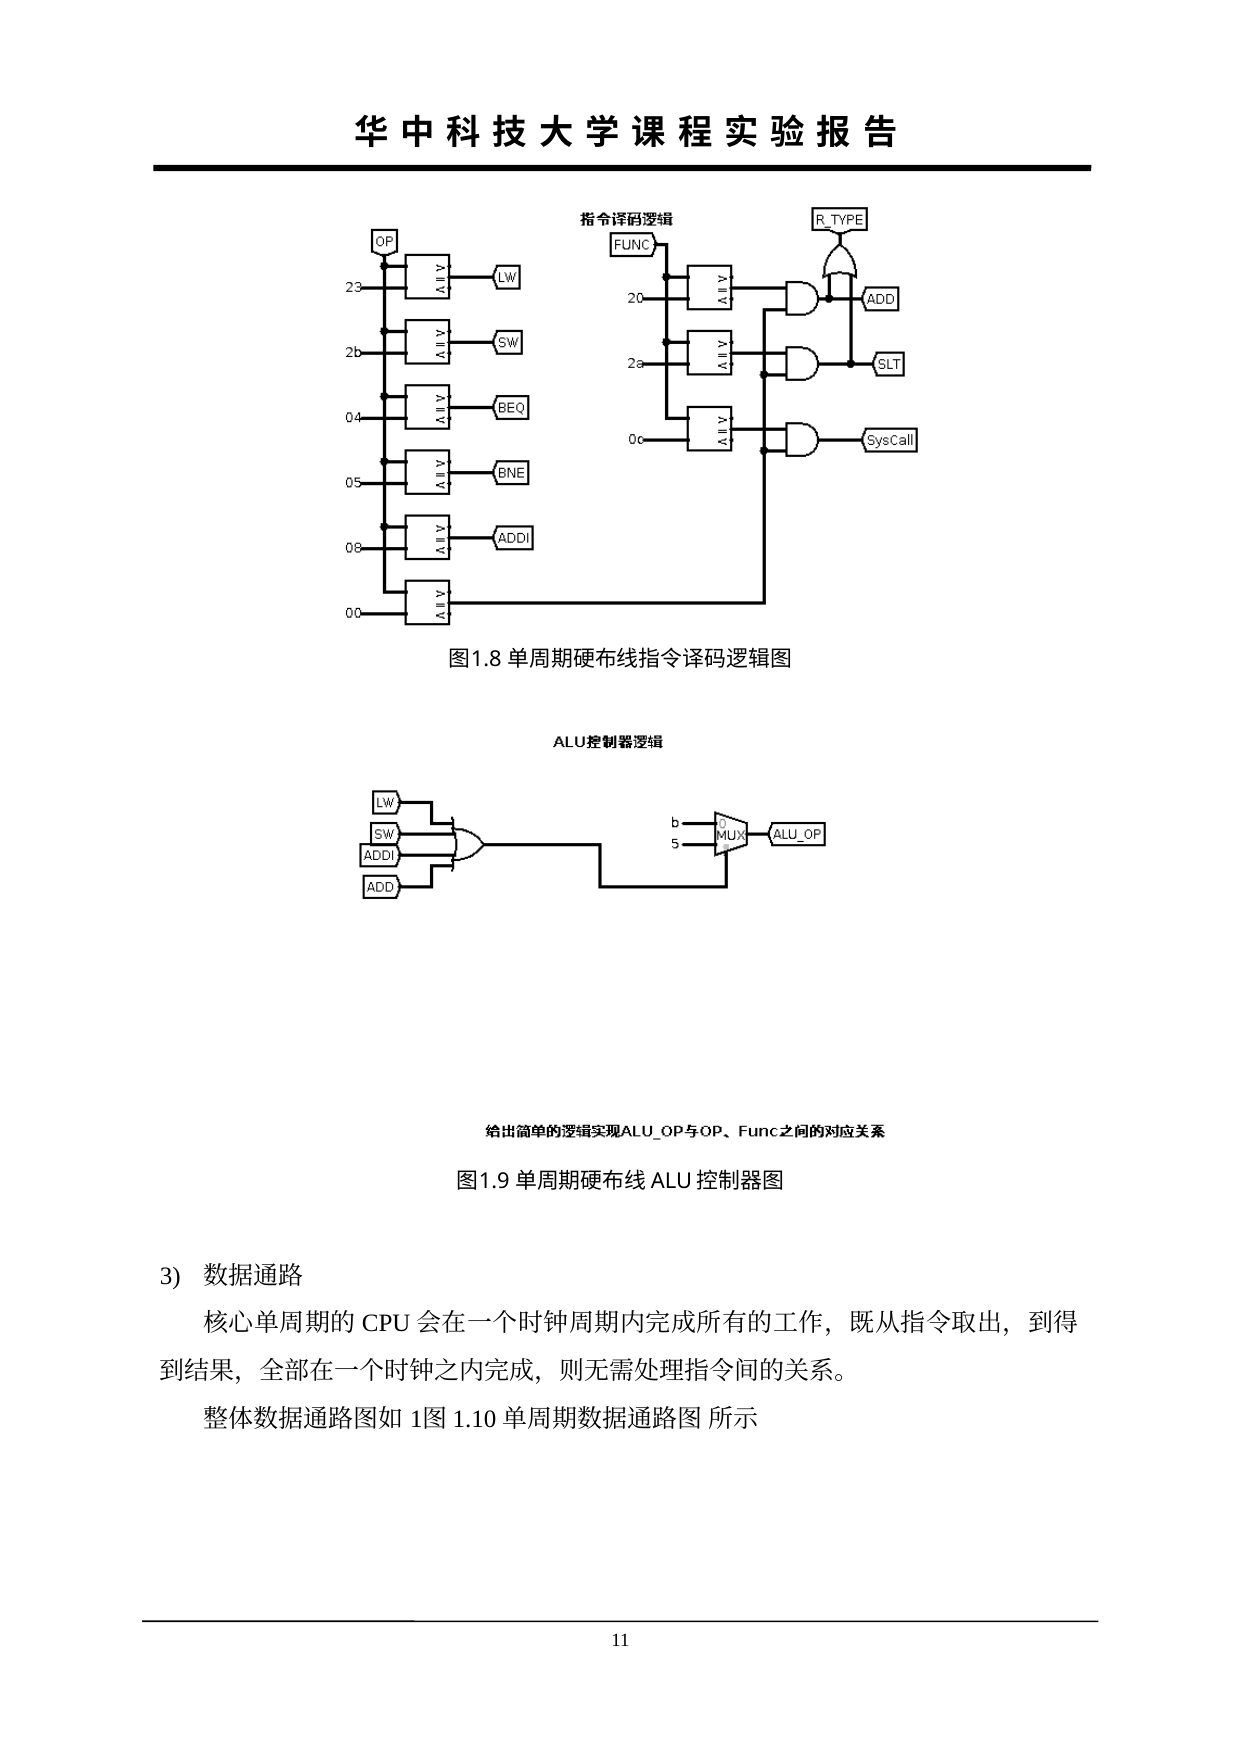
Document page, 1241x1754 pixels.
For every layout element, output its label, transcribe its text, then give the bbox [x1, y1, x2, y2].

text 图1.8 单周期硬布线指令译码逻辑图 [159, 641, 1081, 672]
text 图1.9 单周期硬布线ALU控制器图 [159, 1163, 1081, 1195]
text 整体数据通路图如 图1.10 单周期数据通路图 所示 [159, 1393, 1081, 1441]
text 核心单周期的CPU会在一个时钟周期内完成所有的工作，既从指令取出，到得到结果，全部在一个时钟之内完成，则无需处理指令间的关系。 [159, 1297, 1081, 1393]
list 数据通路 [159, 1249, 1081, 1297]
picture [350, 726, 890, 1148]
picture [320, 205, 920, 634]
